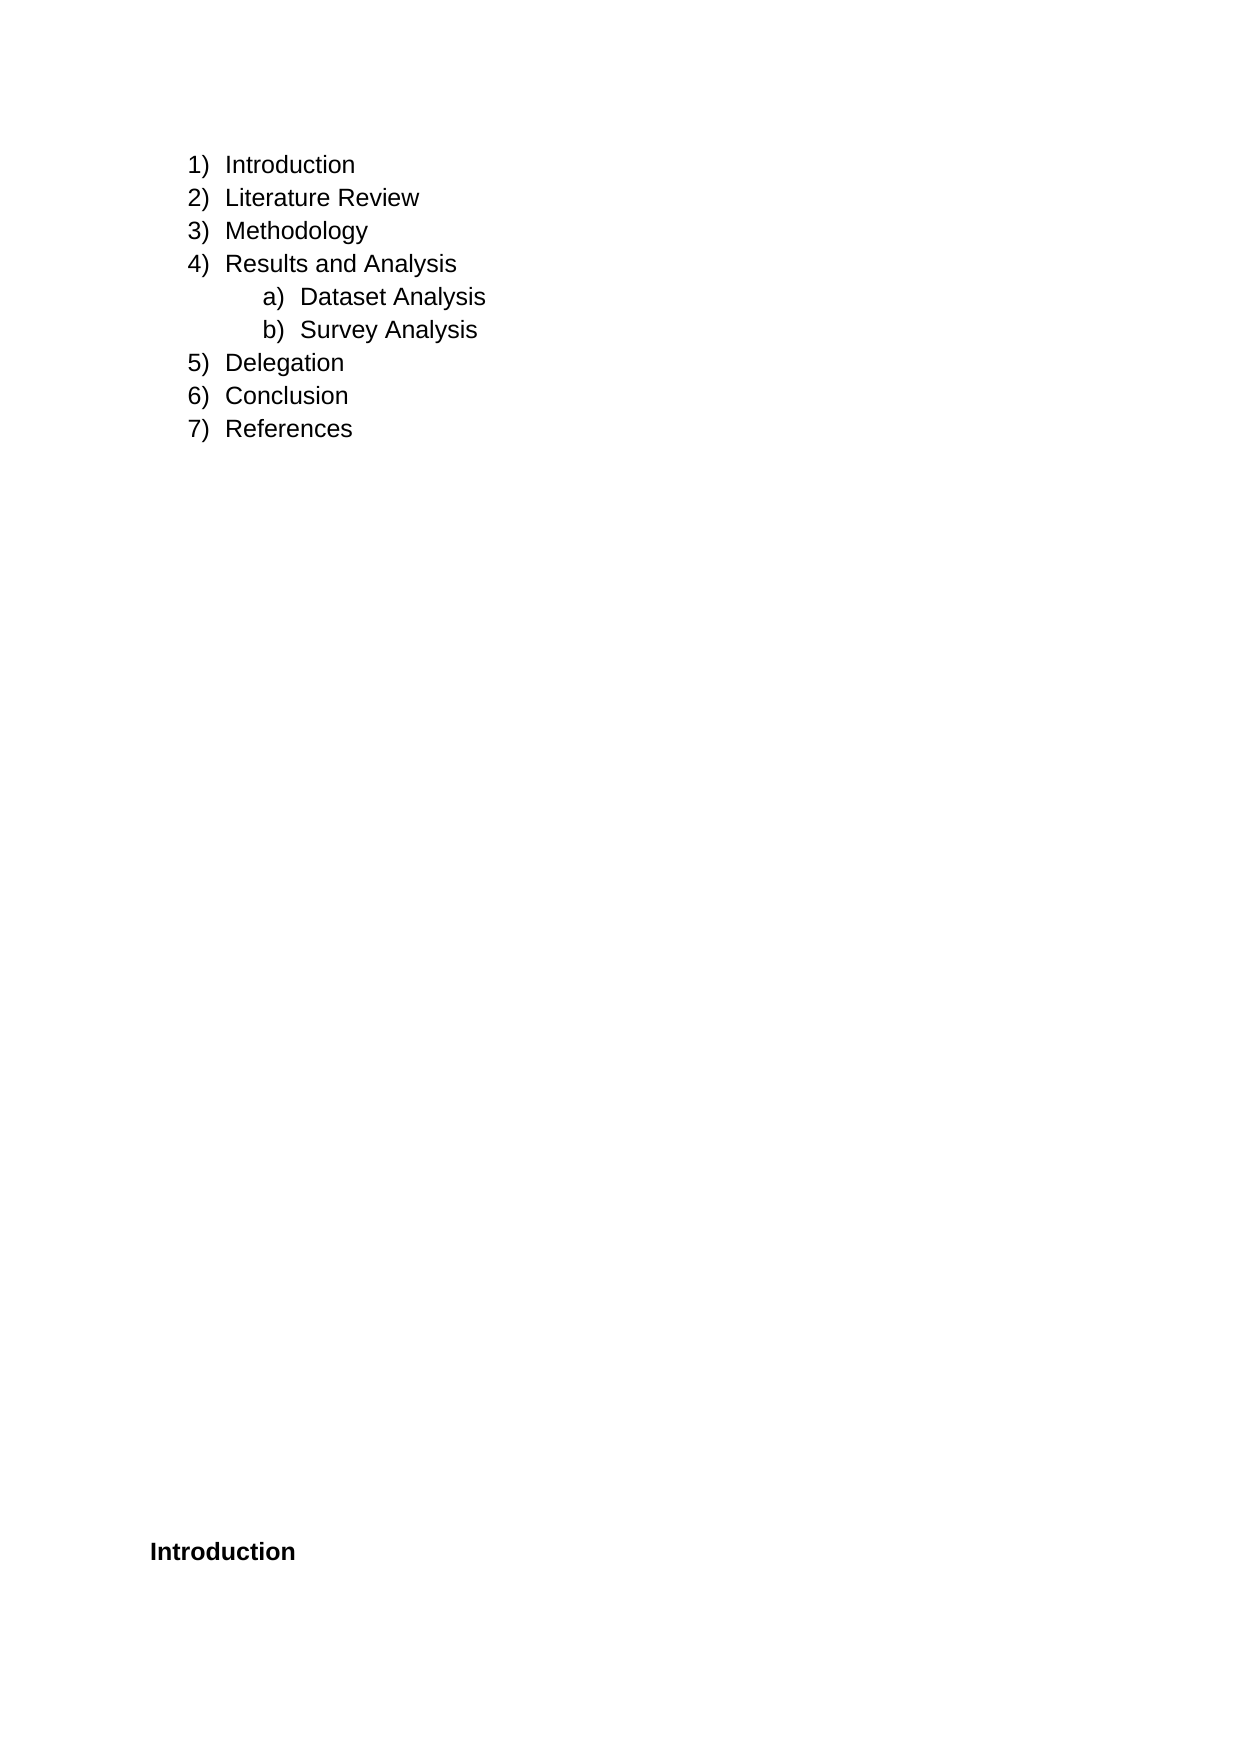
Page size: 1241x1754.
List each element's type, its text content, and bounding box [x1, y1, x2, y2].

list Survey Analysis [262, 315, 1090, 344]
list Results and Analysis [187, 249, 1090, 278]
list Methodology [187, 216, 1090, 245]
text Introduction [150, 1537, 1090, 1566]
list Dataset Analysis [262, 282, 1090, 311]
list Conclusion [187, 381, 1090, 410]
list References [187, 414, 1090, 443]
list Introduction [187, 150, 1090, 179]
list Literature Review [187, 183, 1090, 212]
list Delegation [187, 348, 1090, 377]
